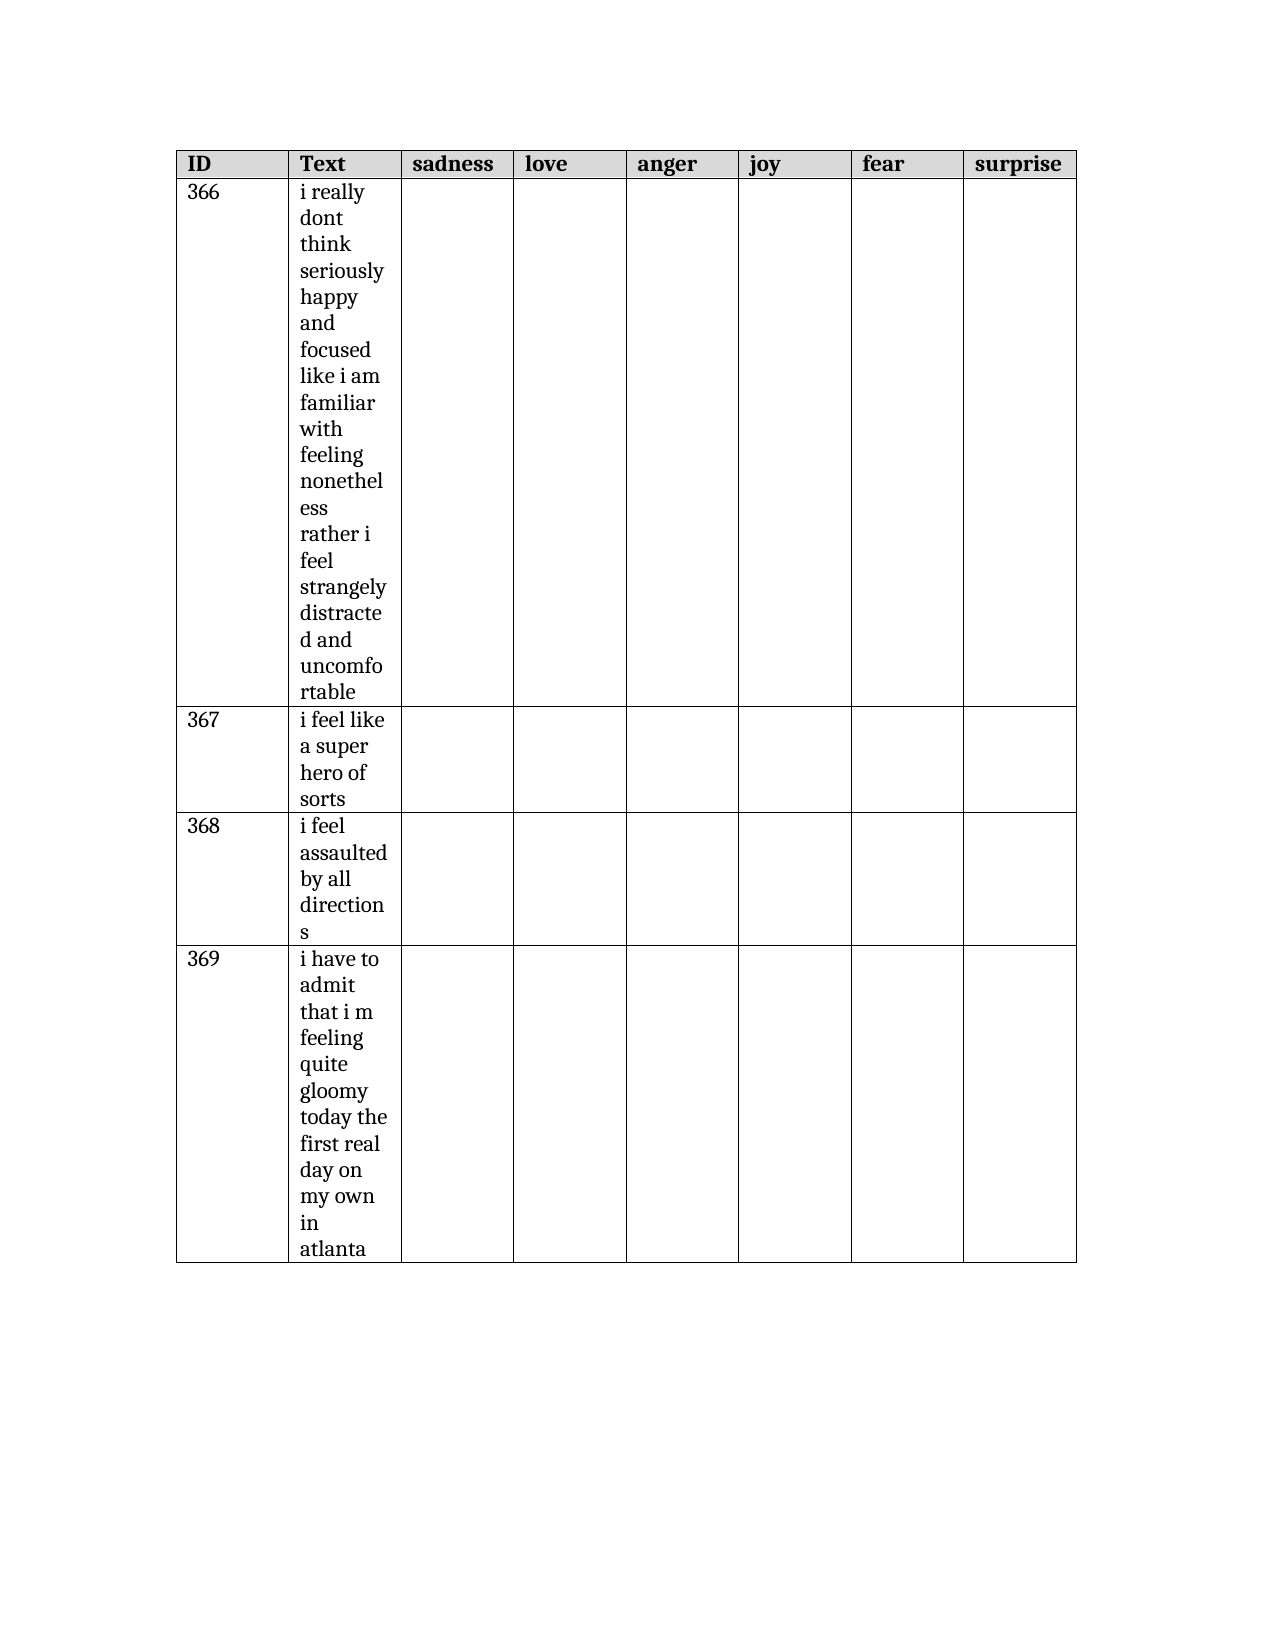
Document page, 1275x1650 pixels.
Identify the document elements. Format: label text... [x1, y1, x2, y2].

table_cell 367 [177, 707, 288, 812]
table_cell 366 [177, 179, 288, 706]
table_header sadness [402, 151, 513, 177]
table_cell [514, 946, 626, 1262]
table_cell [514, 179, 626, 706]
table_cell [627, 179, 738, 706]
table_header surprise [964, 151, 1076, 177]
table_header Text [289, 151, 401, 177]
table_cell 369 [177, 946, 288, 1262]
table_header love [514, 151, 626, 177]
table_cell [964, 813, 1076, 945]
table_cell [402, 179, 513, 706]
table_cell [852, 707, 963, 812]
table_cell [739, 813, 851, 945]
table_cell [402, 946, 513, 1262]
table_header anger [627, 151, 738, 177]
table_header ID [177, 151, 288, 177]
table_cell 368 [177, 813, 288, 945]
table_cell [402, 707, 513, 812]
table_cell [852, 813, 963, 945]
table_cell i feel like a super hero of sorts [289, 707, 401, 812]
table_cell [964, 707, 1076, 812]
table_cell i feel assaulted by all directions [289, 813, 401, 945]
table_cell [739, 946, 851, 1262]
table_cell [964, 946, 1076, 1262]
table_cell [514, 813, 626, 945]
table_cell [627, 946, 738, 1262]
table_cell i have to admit that i m feeling quite gloomy today the first real day on my own in atlanta [289, 946, 401, 1262]
table_cell [852, 179, 963, 706]
table_cell [627, 813, 738, 945]
table_header fear [852, 151, 963, 177]
table_cell [402, 813, 513, 945]
table_cell [514, 707, 626, 812]
table_cell [627, 707, 738, 812]
table_cell [739, 179, 851, 706]
table_cell [964, 179, 1076, 706]
table_cell [852, 946, 963, 1262]
table_cell [739, 707, 851, 812]
table_header joy [739, 151, 851, 177]
table_cell i really dont think seriously happy and focused like i am familiar with feeling nonetheless rather i feel strangely distracted and uncomfortable [289, 179, 401, 706]
